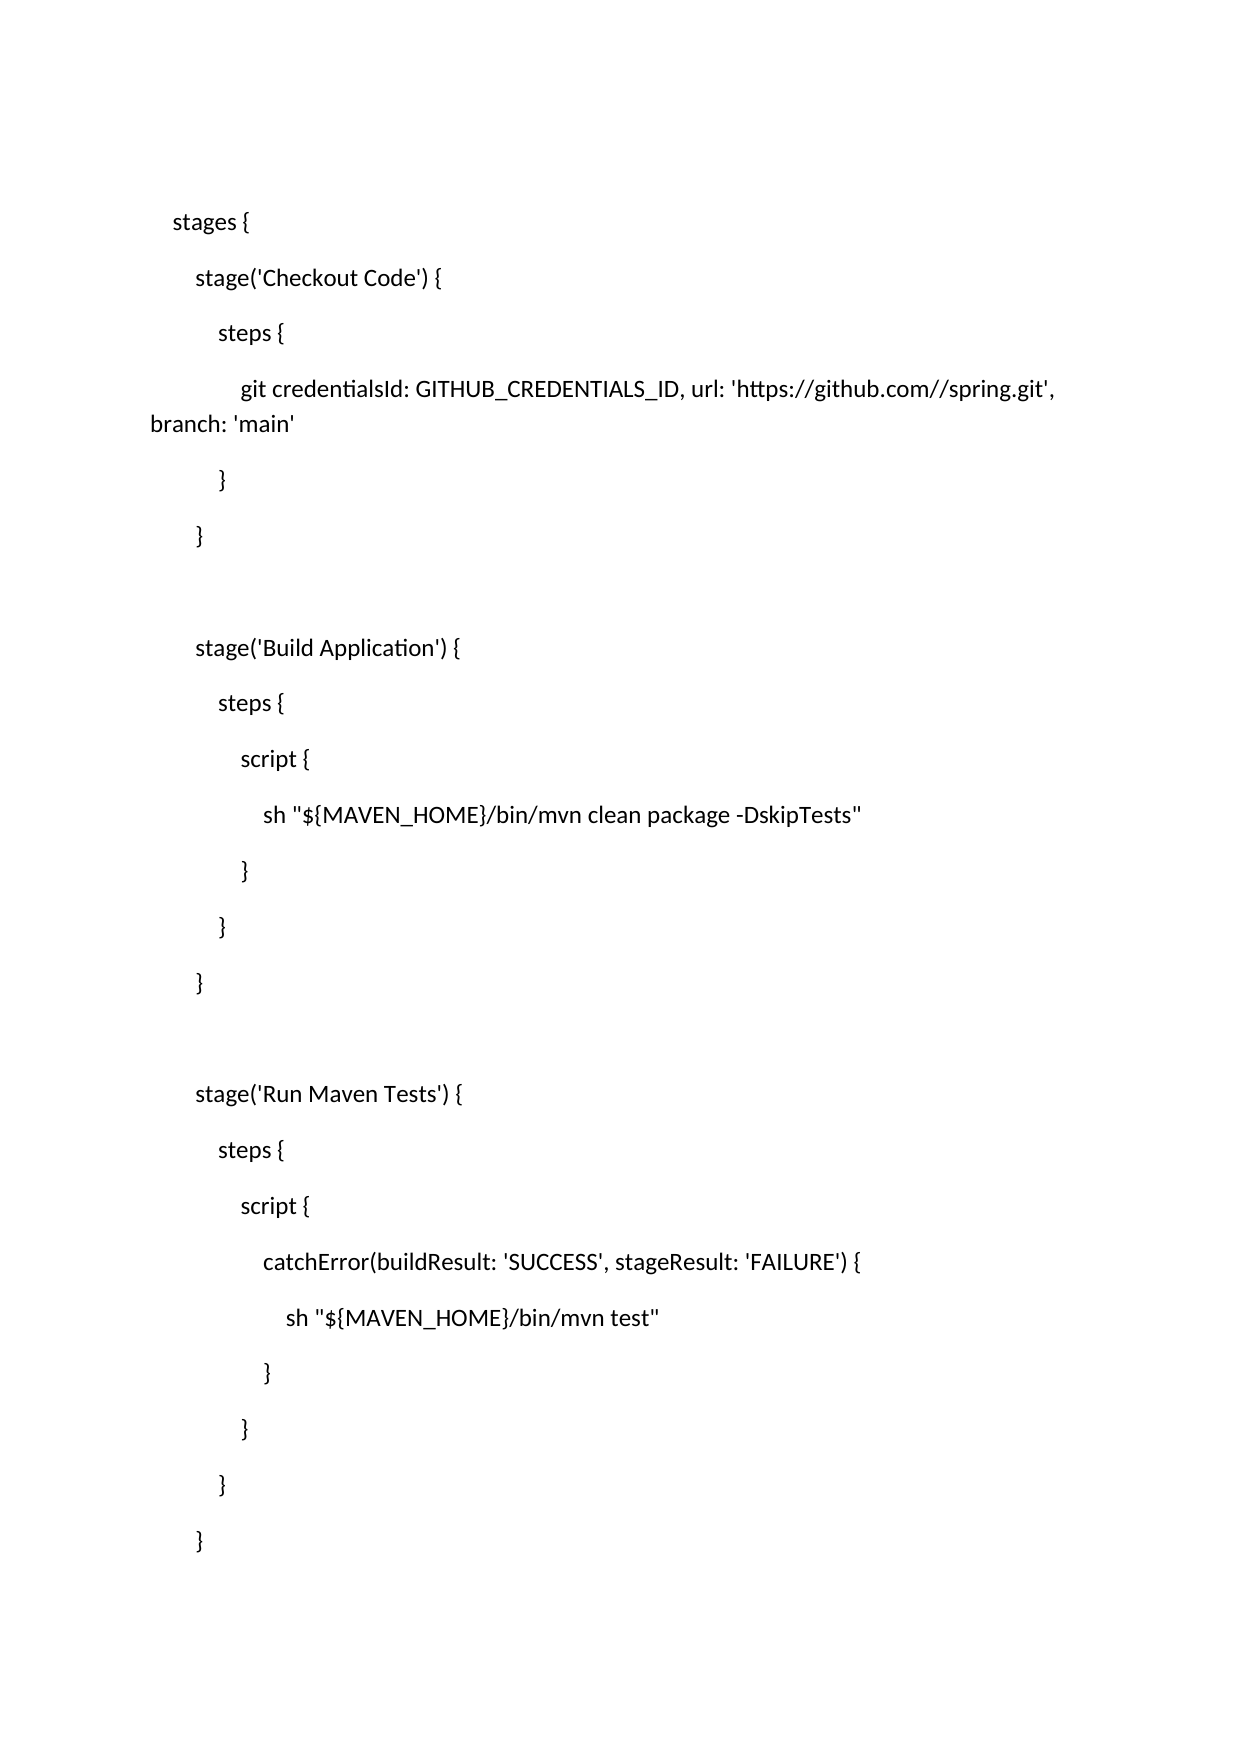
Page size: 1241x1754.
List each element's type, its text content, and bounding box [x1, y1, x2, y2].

text steps { [150, 687, 1090, 718]
text } [150, 1413, 1090, 1444]
text } [150, 911, 1090, 941]
text script { [150, 743, 1090, 774]
text stage('Build Application') { [150, 632, 1090, 662]
text steps { [150, 317, 1090, 348]
text git credentialsId: GITHUB_CREDENTIALS_ID, url: 'https://github.com//spring.git', branch: 'main' [150, 373, 1090, 439]
text } [150, 520, 1090, 551]
text } [150, 1469, 1090, 1500]
text } [150, 855, 1090, 886]
text script { [150, 1190, 1090, 1221]
text } [150, 1525, 1090, 1556]
text } [150, 1357, 1090, 1388]
text stage('Run Maven Tests') { [150, 1078, 1090, 1109]
text sh "${MAVEN_HOME}/bin/mvn test" [150, 1302, 1090, 1332]
text catchError(buildResult: 'SUCCESS', stageResult: 'FAILURE') { [150, 1246, 1090, 1276]
text stage('Checkout Code') { [150, 262, 1090, 292]
text sh "${MAVEN_HOME}/bin/mvn clean package -DskipTests" [150, 799, 1090, 830]
text } [150, 967, 1090, 997]
text stages { [150, 206, 1090, 236]
text steps { [150, 1134, 1090, 1165]
text } [150, 464, 1090, 495]
